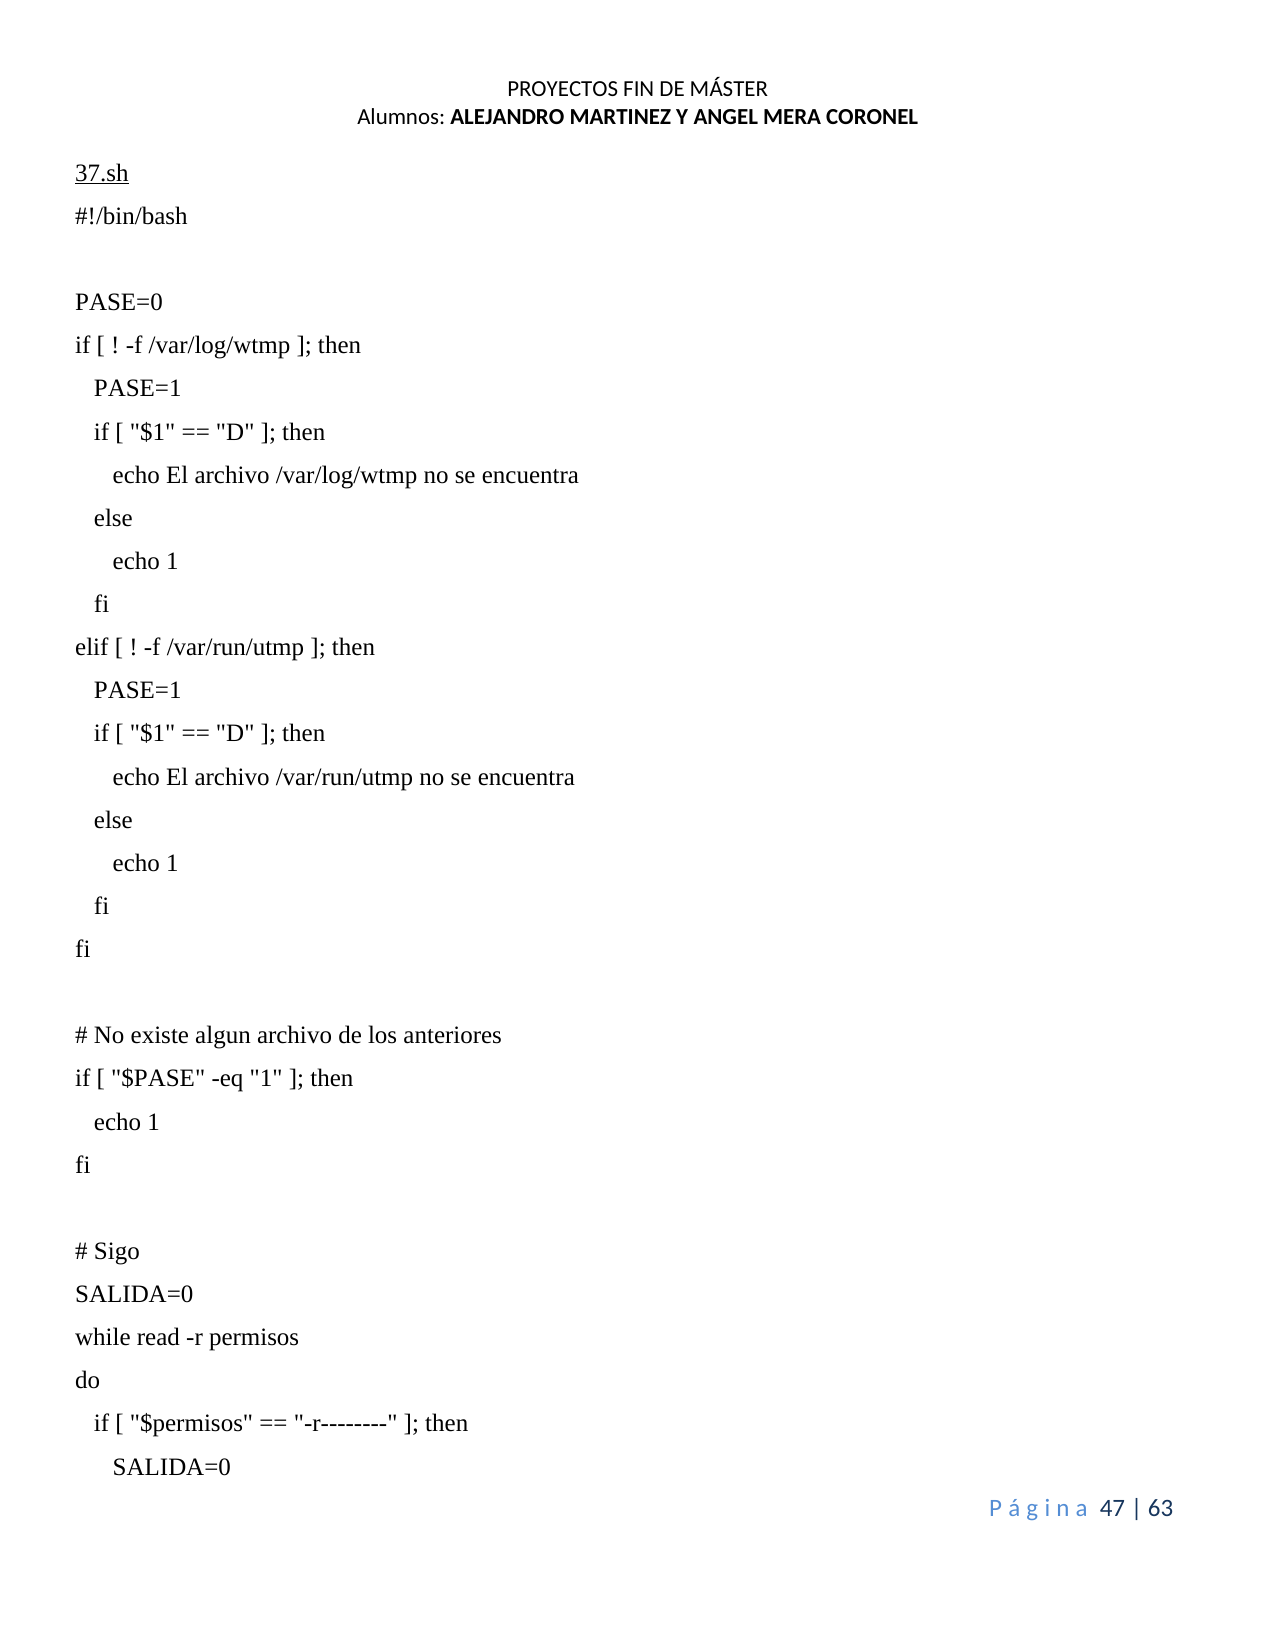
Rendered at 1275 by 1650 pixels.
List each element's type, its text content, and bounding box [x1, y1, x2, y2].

text do [75, 1365, 1200, 1394]
text PASE=1 [75, 373, 1200, 402]
text # Sigo [75, 1236, 1200, 1265]
text echo 1 [75, 546, 1200, 575]
text if [ ! -f /var/log/wtmp ]; then [75, 330, 1200, 359]
text else [75, 503, 1200, 532]
text if [ "$1" == "D" ]; then [75, 417, 1200, 445]
text elif [ ! -f /var/run/utmp ]; then [75, 632, 1200, 661]
text else [75, 805, 1200, 833]
text echo El archivo /var/run/utmp no se encuentra [75, 762, 1200, 790]
text fi [75, 589, 1200, 618]
text fi [75, 1150, 1200, 1178]
text #!/bin/bash [75, 201, 1200, 230]
text SALIDA=0 [75, 1279, 1200, 1308]
text fi [75, 891, 1200, 920]
text PASE=0 [75, 287, 1200, 316]
text 37.sh [75, 158, 1200, 187]
text if [ "$permisos" == "-r--------" ]; then [75, 1408, 1200, 1437]
text if [ "$1" == "D" ]; then [75, 718, 1200, 747]
text echo El archivo /var/log/wtmp no se encuentra [75, 460, 1200, 488]
text SALIDA=0 [75, 1452, 1200, 1480]
text echo 1 [75, 848, 1200, 877]
text while read -r permisos [75, 1322, 1200, 1351]
text echo 1 [75, 1107, 1200, 1135]
text # No existe algun archivo de los anteriores [75, 1020, 1200, 1049]
text if [ "$PASE" -eq "1" ]; then [75, 1063, 1200, 1092]
text fi [75, 934, 1200, 963]
text PASE=1 [75, 675, 1200, 704]
